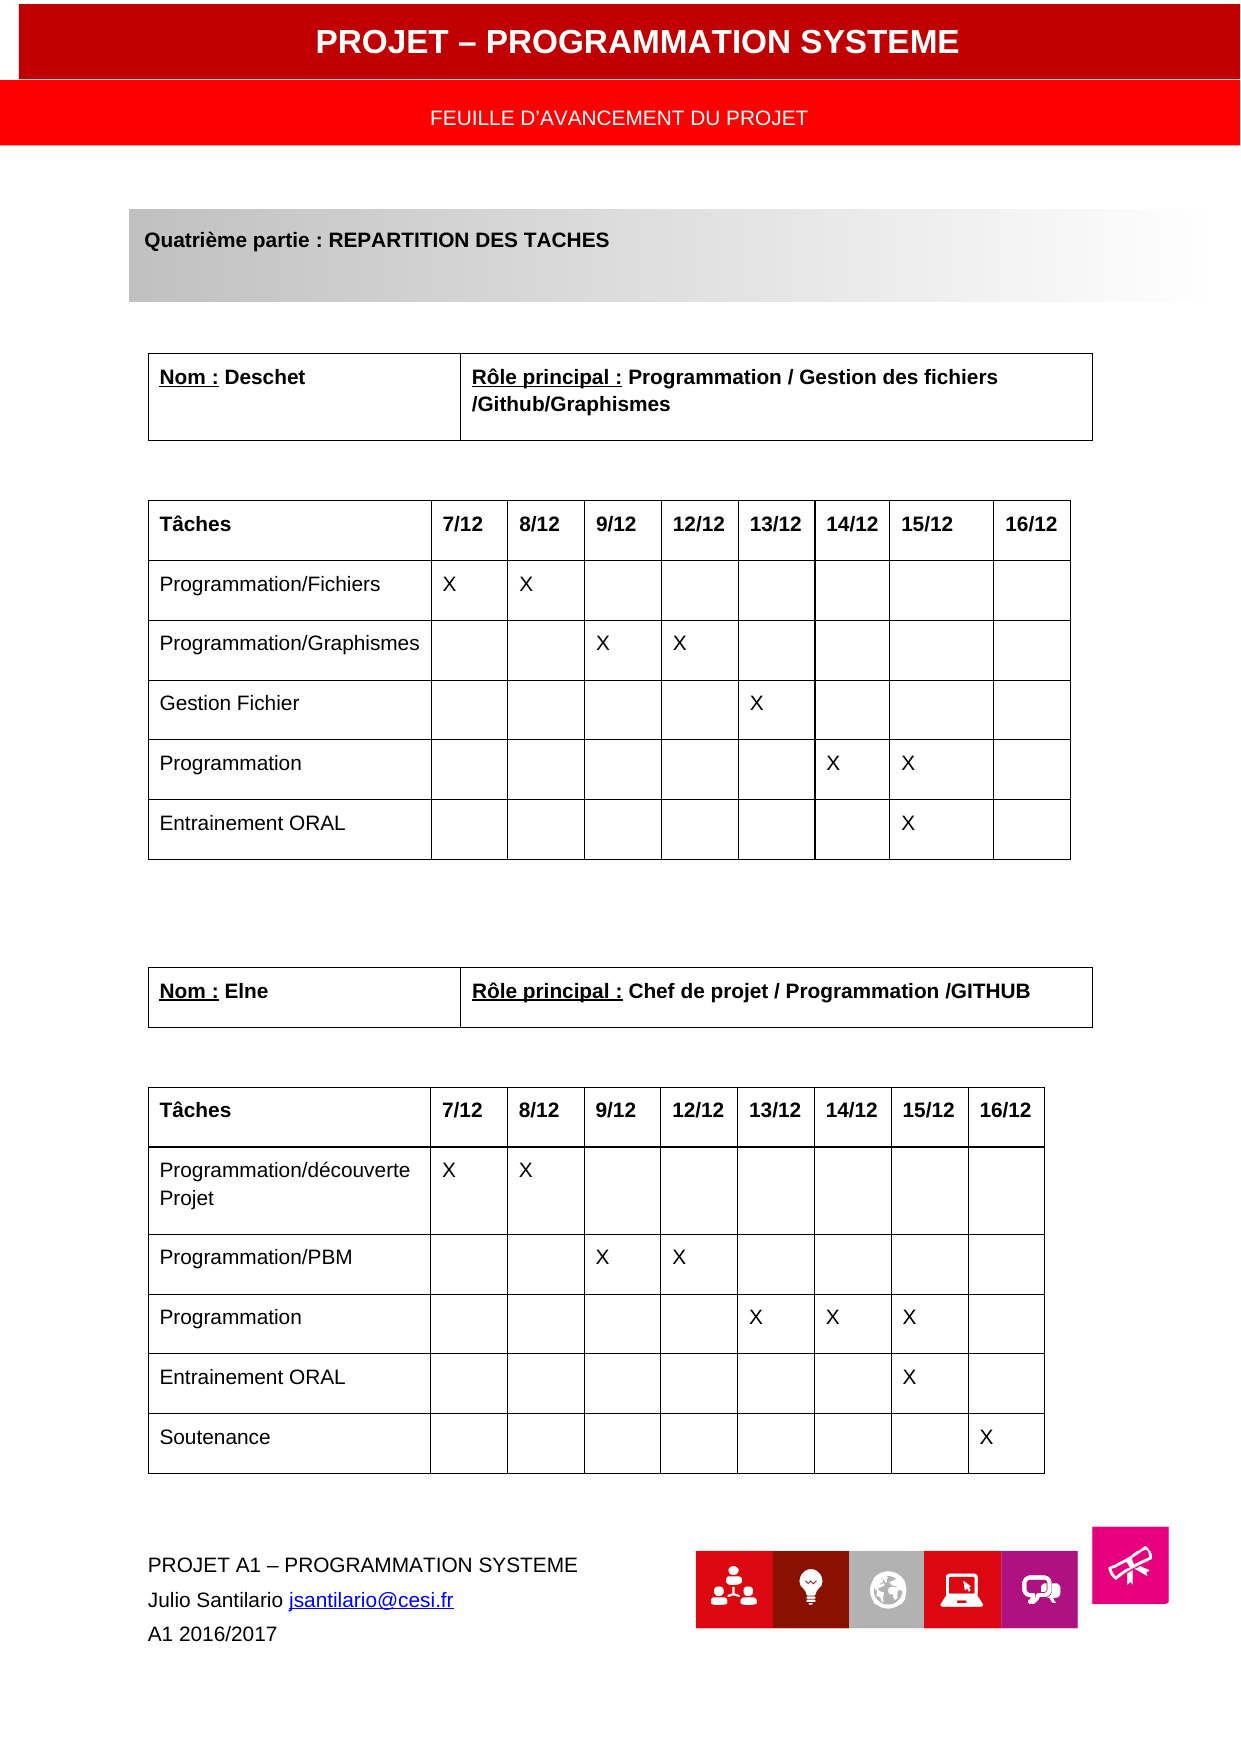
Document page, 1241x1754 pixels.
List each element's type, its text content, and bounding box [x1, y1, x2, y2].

table_cell [739, 561, 814, 620]
table_cell [661, 1148, 737, 1234]
table_cell [508, 740, 584, 799]
table_header 16/12 [994, 501, 1070, 560]
table_cell X [738, 1295, 814, 1353]
table_cell [816, 621, 889, 679]
table_cell [585, 1354, 660, 1413]
table_cell [431, 1354, 507, 1413]
table_cell X [890, 800, 993, 859]
table_cell [815, 1148, 891, 1234]
table_cell [585, 561, 661, 620]
table_cell X [431, 1148, 507, 1234]
table_cell [661, 1354, 737, 1413]
table_cell [739, 621, 814, 679]
table_cell [431, 1235, 507, 1293]
table_cell [892, 1414, 968, 1473]
table_cell [994, 681, 1070, 739]
table_cell [815, 1354, 891, 1413]
table_cell [738, 1148, 814, 1234]
table_cell [432, 681, 507, 739]
table_cell [969, 1235, 1044, 1293]
table_cell [508, 621, 584, 679]
table_cell Programmation [149, 740, 431, 799]
table_cell Soutenance [149, 1414, 430, 1473]
table_cell [739, 740, 814, 799]
table_cell Programmation/PBM [149, 1235, 430, 1293]
table_cell [662, 681, 738, 739]
table_cell [969, 1354, 1044, 1413]
table_header 13/12 [738, 1088, 814, 1146]
table_cell [816, 800, 889, 859]
table_cell [890, 681, 993, 739]
table_cell [508, 800, 584, 859]
table_header 9/12 [585, 1088, 660, 1146]
table_cell [508, 1354, 584, 1413]
table_cell [432, 740, 507, 799]
table_cell [969, 1295, 1044, 1353]
table_cell X [892, 1295, 968, 1353]
table_cell X [969, 1414, 1044, 1473]
table_cell [585, 1148, 660, 1234]
table_cell [890, 561, 993, 620]
table_cell Gestion Fichier [149, 681, 431, 739]
table_cell X [432, 561, 507, 620]
table_cell Programmation/découverte Projet [149, 1148, 430, 1234]
table_header 12/12 [662, 501, 738, 560]
table_cell [994, 740, 1070, 799]
table_cell [892, 1148, 968, 1234]
table_cell [994, 621, 1070, 679]
table_cell [508, 681, 584, 739]
table_cell [815, 1414, 891, 1473]
table_cell X [585, 1235, 660, 1293]
table_cell [585, 1414, 660, 1473]
table_header 14/12 [815, 1088, 891, 1146]
table_cell [662, 740, 738, 799]
table_cell [662, 800, 738, 859]
table_cell [585, 740, 661, 799]
table_cell [662, 561, 738, 620]
table_cell X [816, 740, 889, 799]
table_header 8/12 [508, 1088, 584, 1146]
table_cell [585, 800, 661, 859]
table_cell [585, 1295, 660, 1353]
table_cell [738, 1354, 814, 1413]
table_cell Programmation/Fichiers [149, 561, 431, 620]
table_cell [432, 621, 507, 679]
table_cell X [508, 561, 584, 620]
table_cell [890, 621, 993, 679]
table_header 7/12 [432, 501, 507, 560]
table_cell [508, 1295, 584, 1353]
table_header Rôle principal : Programmation / Gestion des fichiers /Github/Graphismes [461, 354, 1092, 440]
table_cell [661, 1295, 737, 1353]
table_cell [738, 1235, 814, 1293]
table_cell [508, 1235, 584, 1293]
table_cell [738, 1414, 814, 1473]
table_header 13/12 [739, 501, 814, 560]
table_header 15/12 [890, 501, 993, 560]
table_header 14/12 [816, 501, 889, 560]
table_header 16/12 [969, 1088, 1044, 1146]
table_header Nom : Deschet [149, 354, 460, 440]
table_cell Entrainement ORAL [149, 800, 431, 859]
table_cell Programmation/Graphismes [149, 621, 431, 679]
picture [688, 1519, 1176, 1661]
table_header 8/12 [508, 501, 584, 560]
table_cell X [585, 621, 661, 679]
table_cell [432, 800, 507, 859]
table_cell Programmation [149, 1295, 430, 1353]
table_header 15/12 [892, 1088, 968, 1146]
table_cell [969, 1148, 1044, 1234]
table_cell X [508, 1148, 584, 1234]
table_header Tâches [149, 501, 431, 560]
table_cell [661, 1414, 737, 1473]
table_header 9/12 [585, 501, 661, 560]
table_cell X [739, 681, 814, 739]
table_header Tâches [149, 1088, 430, 1146]
table_header Rôle principal : Chef de projet / Programmation /GITHUB [461, 968, 1092, 1027]
table_cell X [662, 621, 738, 679]
table_cell X [890, 740, 993, 799]
table_cell [739, 800, 814, 859]
table_cell X [815, 1295, 891, 1353]
table_cell [585, 681, 661, 739]
table_cell Entrainement ORAL [149, 1354, 430, 1413]
table_cell [994, 800, 1070, 859]
table_cell [816, 561, 889, 620]
table_cell X [892, 1354, 968, 1413]
table_cell [815, 1235, 891, 1293]
table_cell [508, 1414, 584, 1473]
table_cell [892, 1235, 968, 1293]
table_cell [431, 1295, 507, 1353]
table_header 7/12 [431, 1088, 507, 1146]
table_cell [816, 681, 889, 739]
table_cell [994, 561, 1070, 620]
table_header Nom : Elne [149, 968, 460, 1027]
table_cell [431, 1414, 507, 1473]
table_header 12/12 [661, 1088, 737, 1146]
table_cell X [661, 1235, 737, 1293]
